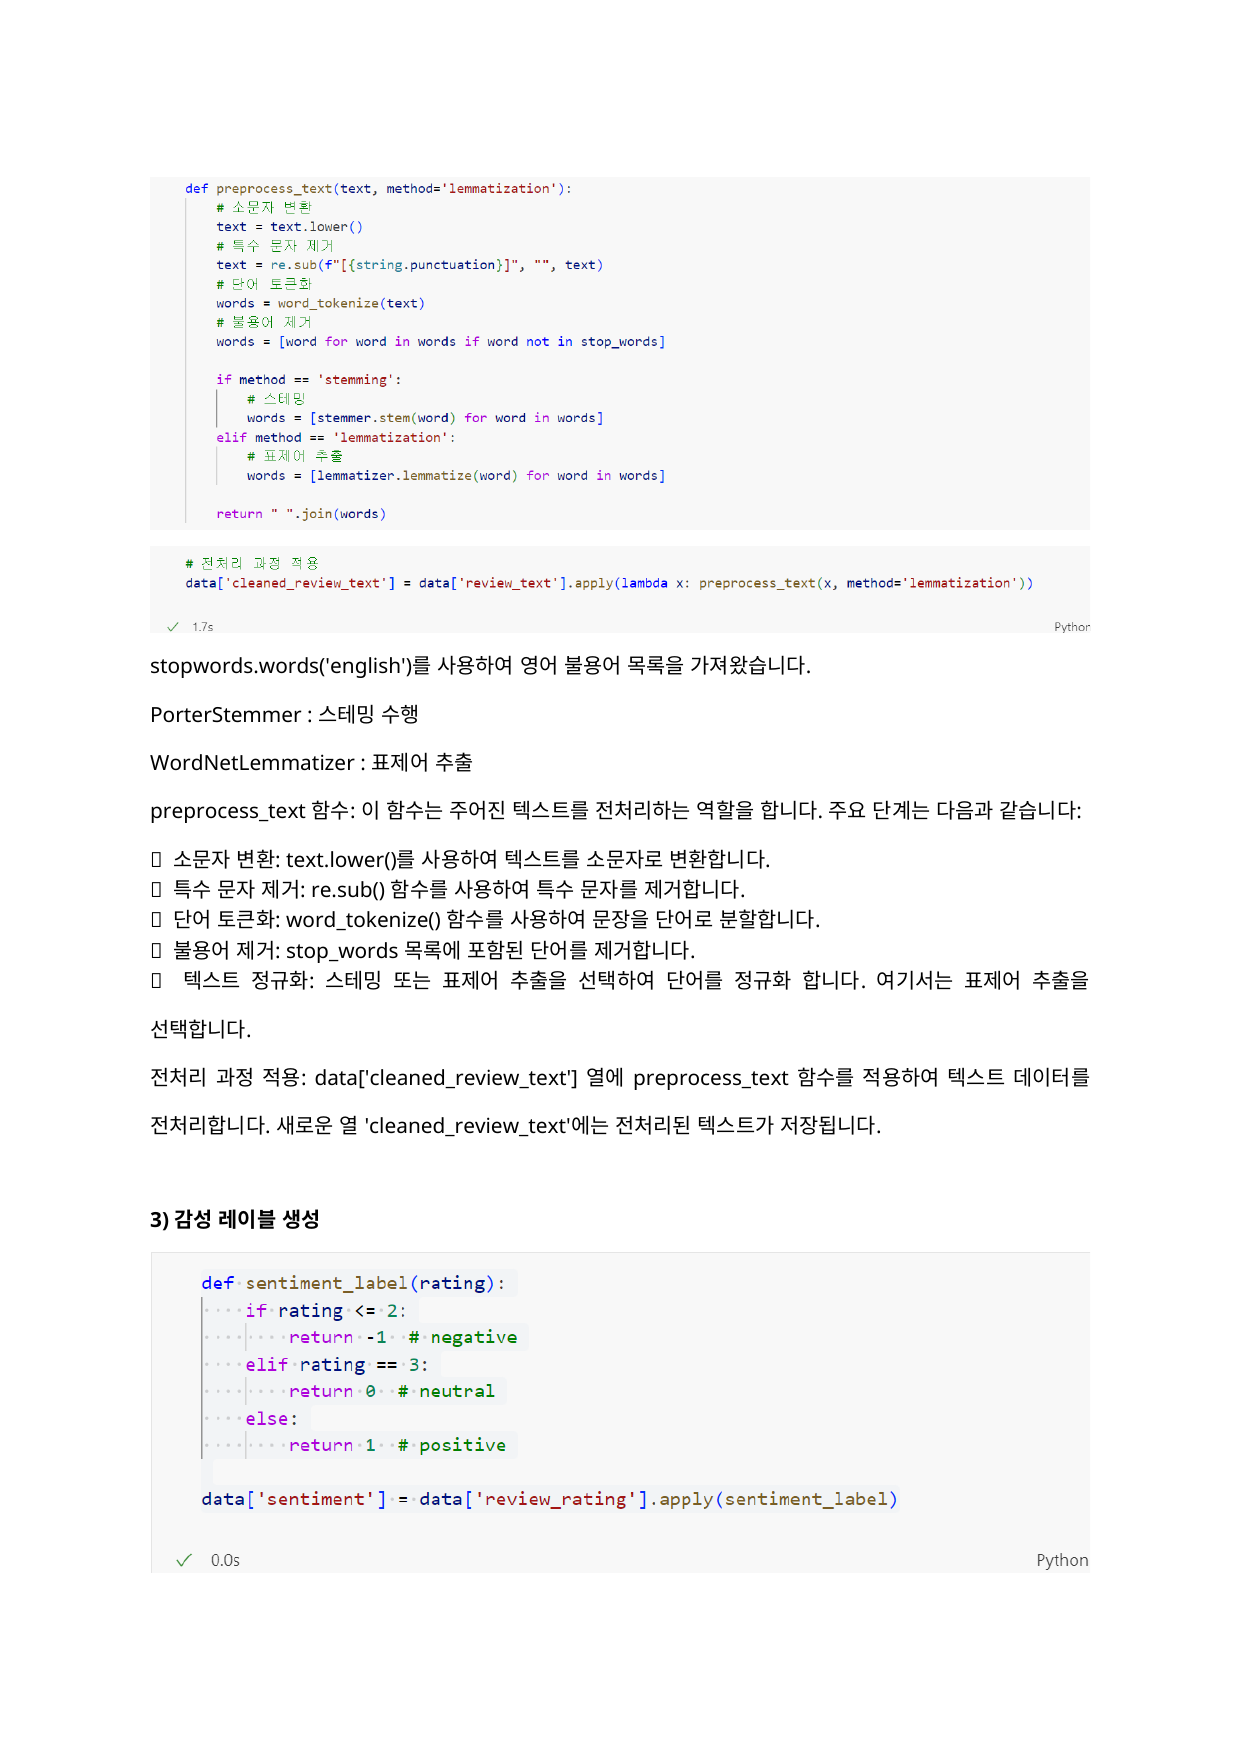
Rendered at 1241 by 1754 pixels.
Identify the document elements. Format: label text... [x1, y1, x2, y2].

text stopwords.words('english')를 사용하여 영어 불용어 목록을 가져왔습니다. [150, 649, 1090, 680]
text  단어 토큰화: word_tokenize() 함수를 사용하여 문장을 단어로 분할합니다. [150, 904, 1090, 934]
text  텍스트 정규화: 스테밍 또는 표제어 추출을 선택하여 단어를 정규화 합니다. 여기서는 표제어 추출을 선택합니다. [150, 964, 1090, 1043]
picture [150, 546, 1091, 633]
text 전처리 과정 적용: data['cleaned_review_text'] 열에 preprocess_text 함수를 적용하여 텍스트 데이터를 전처리합니다. 새로운 열 'cleaned_review_text'에는 전처리된 텍스트가 저장됩니다. [150, 1061, 1090, 1140]
text  특수 문자 제거: re.sub() 함수를 사용하여 특수 문자를 제거합니다. [150, 873, 1090, 904]
text  불용어 제거: stop_words 목록에 포함된 단어를 제거합니다. [150, 934, 1090, 964]
text  소문자 변환: text.lower()를 사용하여 텍스트를 소문자로 변환합니다. [150, 843, 1090, 873]
text preprocess_text 함수: 이 함수는 주어진 텍스트를 전처리하는 역할을 합니다. 주요 단계는 다음과 같습니다: [150, 795, 1090, 825]
picture [150, 1252, 1091, 1573]
text WordNetLemmatizer : 표제어 추출 [150, 746, 1090, 777]
text PorterStemmer : 스테밍 수행 [150, 698, 1090, 728]
picture [150, 177, 1091, 530]
text 3) 감성 레이블 생성 [150, 1203, 1090, 1234]
